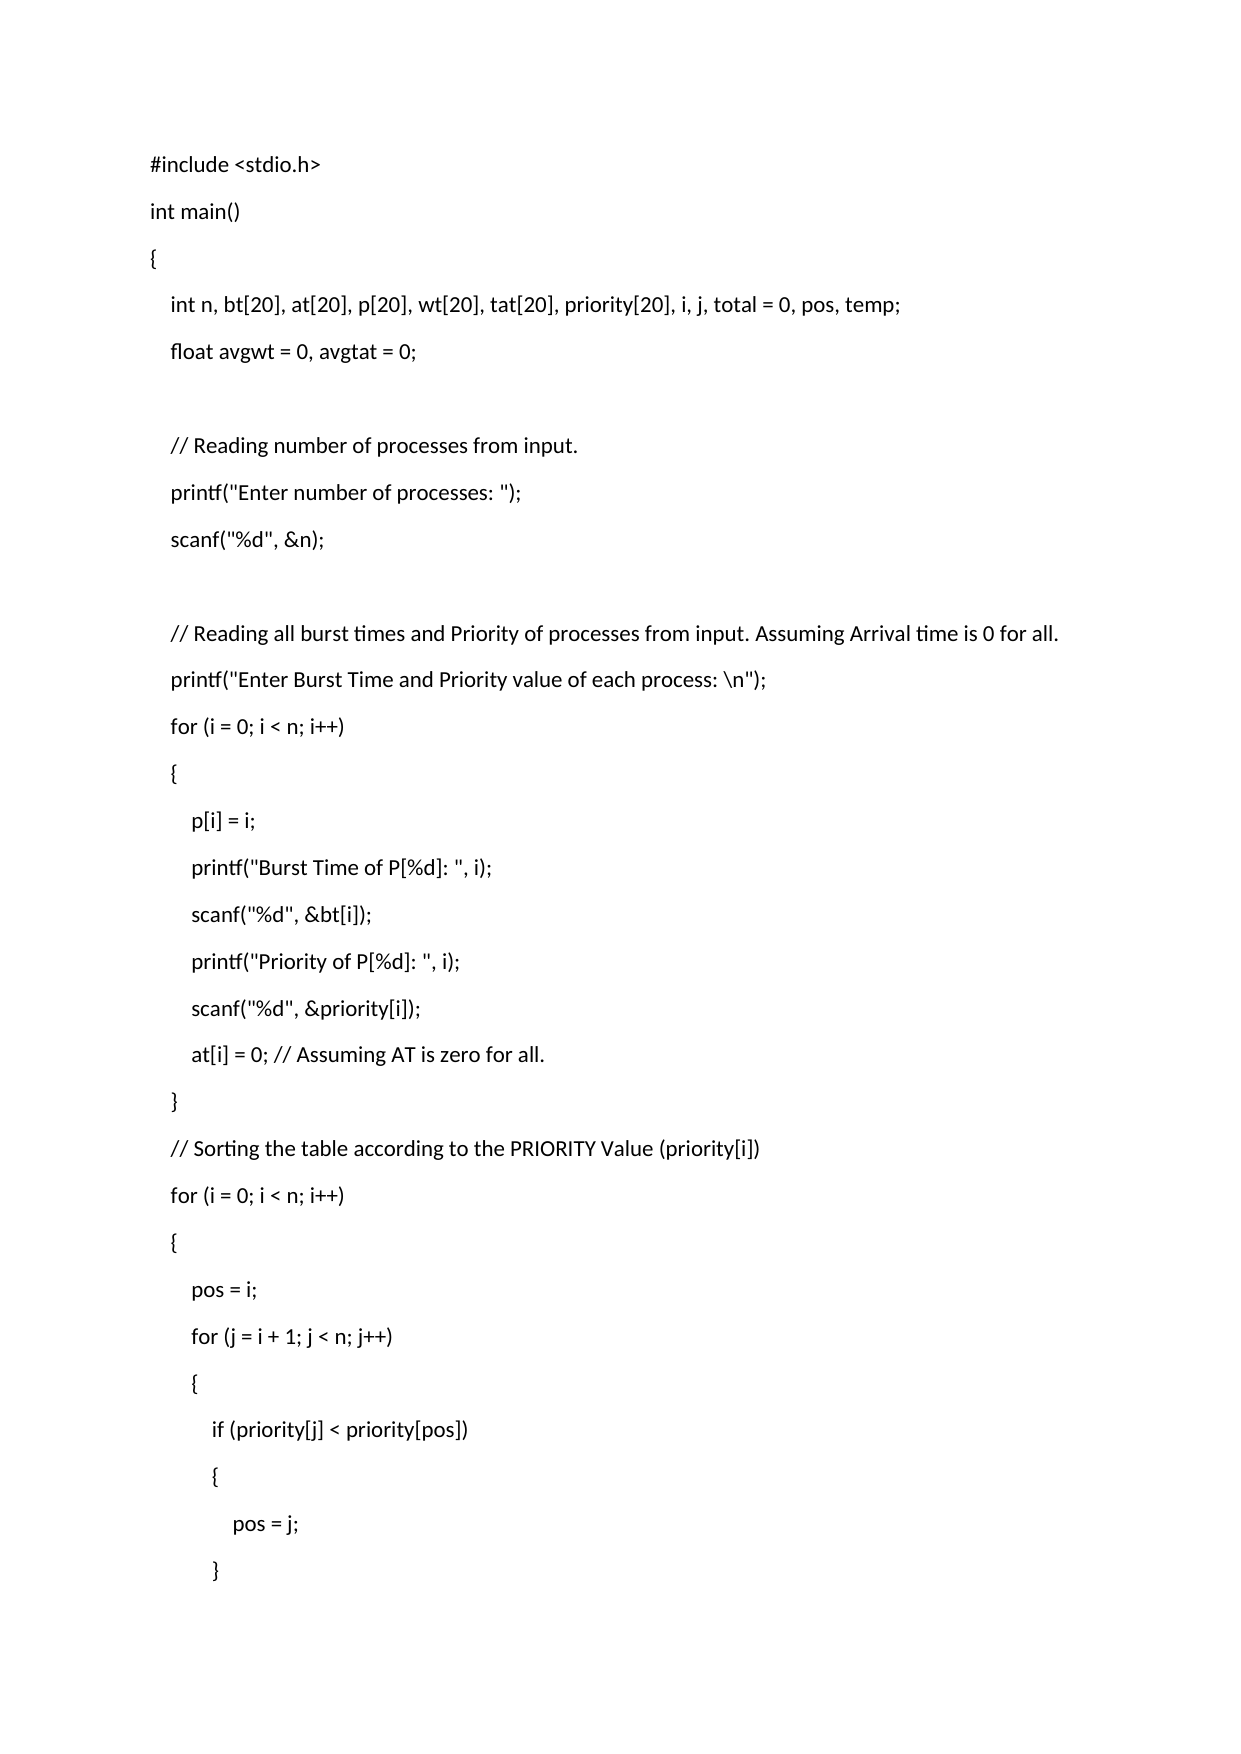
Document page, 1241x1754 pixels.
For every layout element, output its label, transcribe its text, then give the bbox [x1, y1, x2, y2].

text { [150, 1369, 1090, 1397]
text // Reading number of processes from input. [150, 431, 1090, 459]
text scanf("%d", &bt[i]); [150, 900, 1090, 928]
text for (i = 0; i < n; i++) [150, 1181, 1090, 1209]
text scanf("%d", &n); [150, 525, 1090, 553]
text printf("Priority of P[%d]: ", i); [150, 947, 1090, 975]
text { [150, 1228, 1090, 1256]
text printf("Burst Time of P[%d]: ", i); [150, 853, 1090, 881]
text pos = j; [150, 1509, 1090, 1537]
text { [150, 1462, 1090, 1491]
text #include <stdio.h> [150, 150, 1090, 178]
text { [150, 759, 1090, 787]
text scanf("%d", &priority[i]); [150, 994, 1090, 1022]
text { [150, 244, 1090, 272]
text printf("Enter number of processes: "); [150, 478, 1090, 506]
text int main() [150, 197, 1090, 225]
text p[i] = i; [150, 806, 1090, 834]
text // Reading all burst times and Priority of processes from input. Assuming Arrival time is 0 for all. [150, 619, 1090, 647]
text for (i = 0; i < n; i++) [150, 712, 1090, 741]
text int n, bt[20], at[20], p[20], wt[20], tat[20], priority[20], i, j, total = 0, pos, temp; [150, 291, 1090, 319]
text for (j = i + 1; j < n; j++) [150, 1322, 1090, 1350]
text at[i] = 0; // Assuming AT is zero for all. [150, 1041, 1090, 1069]
text printf("Enter Burst Time and Priority value of each process: \n"); [150, 666, 1090, 694]
text // Sorting the table according to the PRIORITY Value (priority[i]) [150, 1134, 1090, 1162]
text pos = i; [150, 1275, 1090, 1303]
text float avgwt = 0, avgtat = 0; [150, 337, 1090, 366]
text } [150, 1087, 1090, 1116]
text if (priority[j] < priority[pos]) [150, 1416, 1090, 1444]
text } [150, 1556, 1090, 1584]
